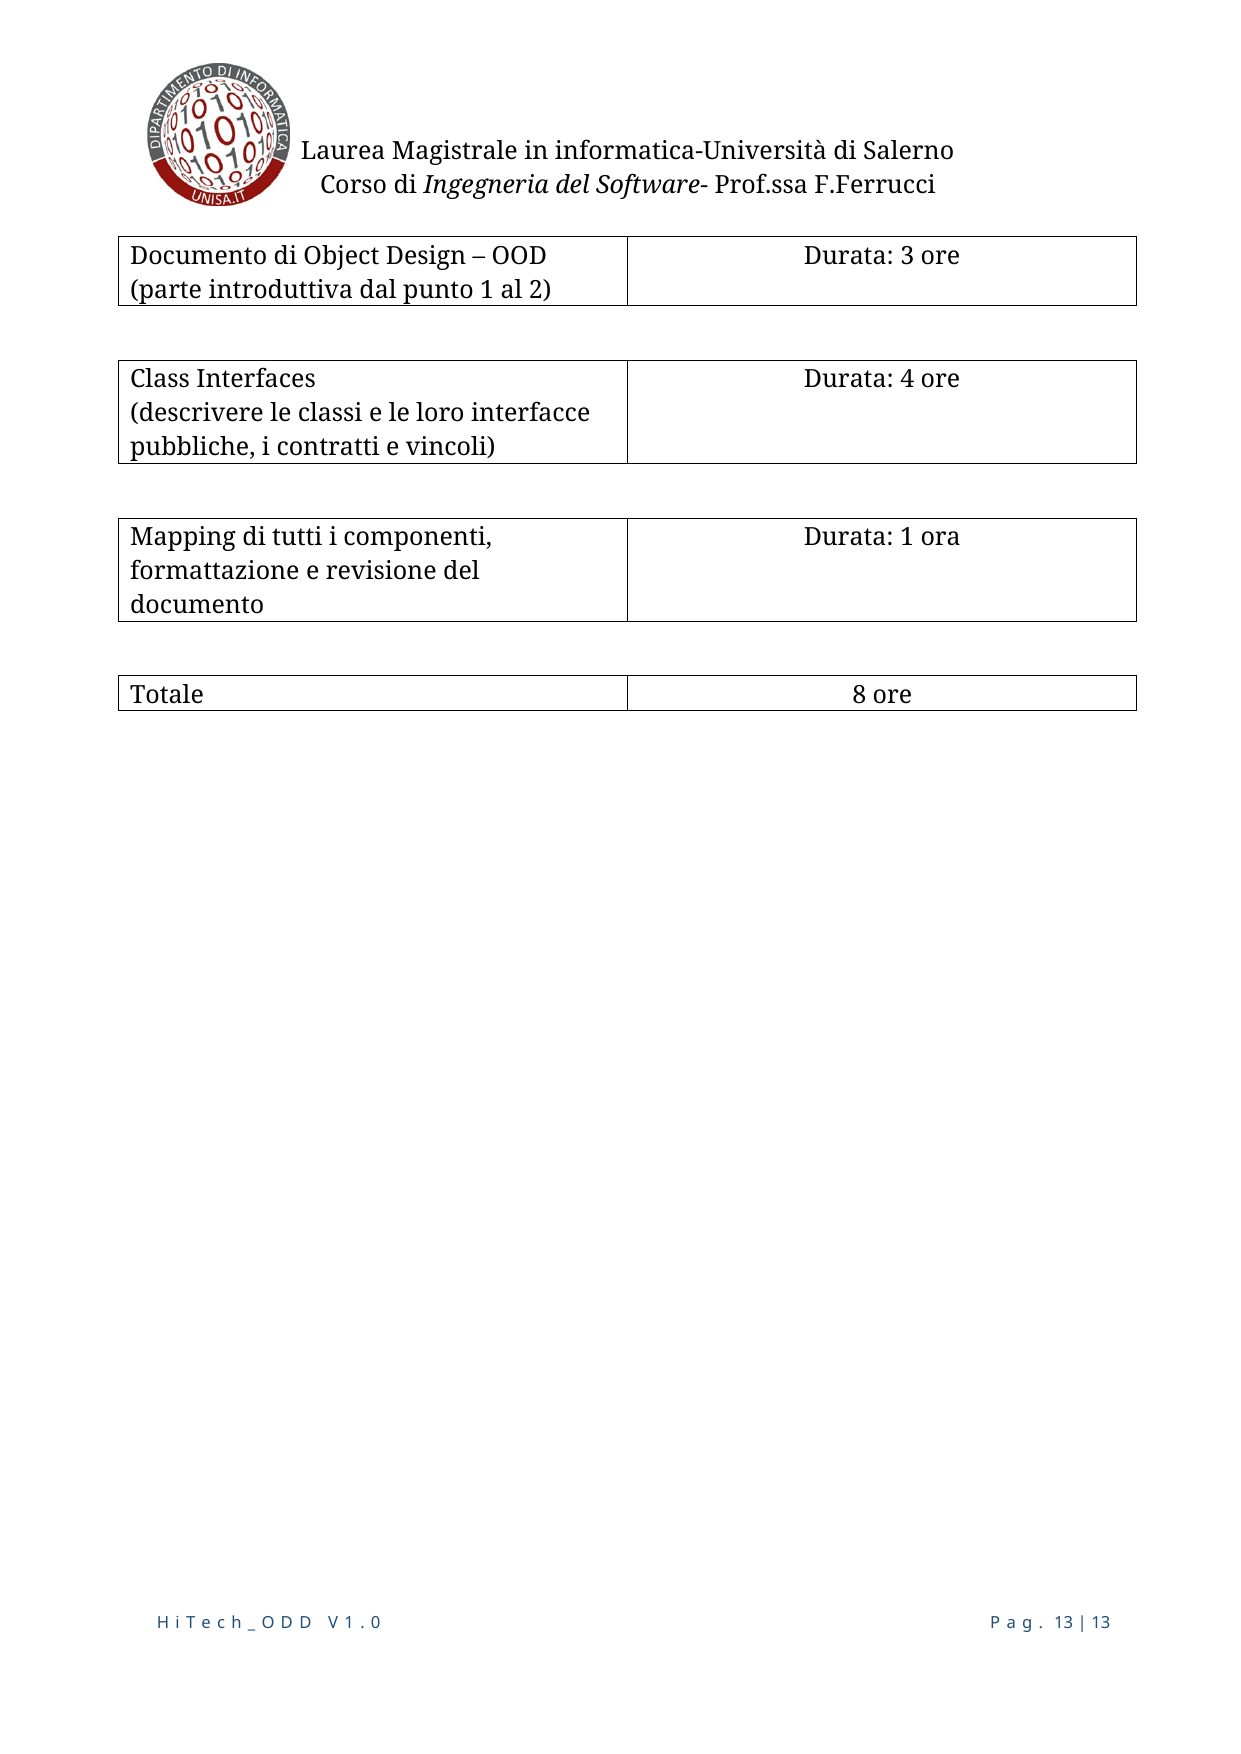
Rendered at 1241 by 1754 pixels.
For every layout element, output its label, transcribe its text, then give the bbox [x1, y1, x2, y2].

table_header Documento di Object Design – OOD (parte introduttiva dal punto 1 al 2) [119, 237, 627, 305]
table_header Class Interfaces (descrivere le classi e le loro interfacce pubbliche, i contratti e vincoli) [119, 361, 627, 463]
table_header Durata: 1 ora [628, 519, 1136, 621]
table_header Durata: 3 ore [628, 237, 1136, 305]
picture [147, 63, 290, 206]
table_header Totale [119, 676, 627, 710]
table_header 8 ore [628, 676, 1136, 710]
table_header Mapping di tutti i componenti, formattazione e revisione del documento [119, 519, 627, 621]
table_header Durata: 4 ore [628, 361, 1136, 463]
